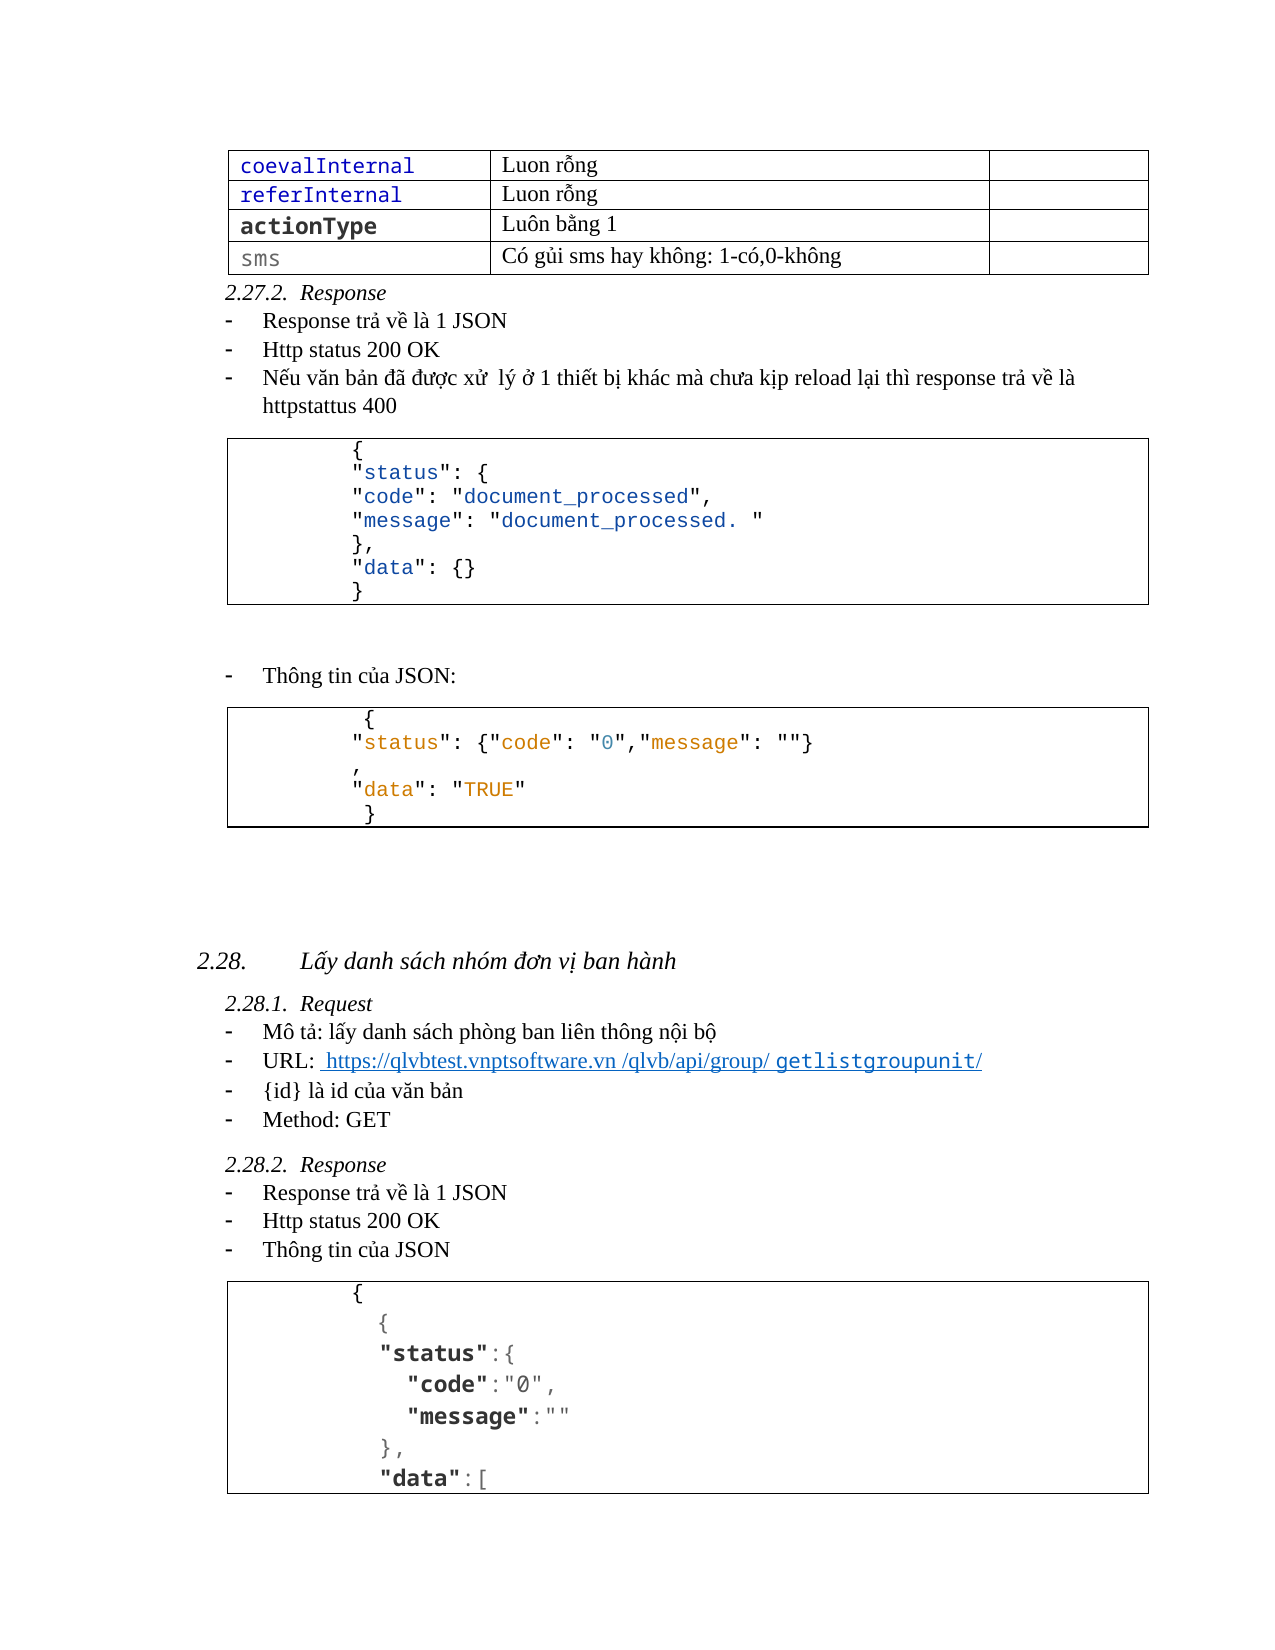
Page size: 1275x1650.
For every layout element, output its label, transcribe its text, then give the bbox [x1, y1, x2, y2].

table_cell coevalInternal [229, 151, 490, 179]
table_cell [990, 151, 1148, 179]
table_cell [990, 181, 1148, 209]
table_cell [990, 210, 1148, 241]
list Response trả về là 1 JSON [225, 307, 1125, 333]
subtitle Request [225, 990, 1125, 1016]
list Method: GET [225, 1106, 1125, 1132]
subtitle Response [225, 1151, 1125, 1177]
table_header { "status": {"code": "0","message": ""} , "data": "TRUE" } [228, 708, 1148, 826]
list Http status 200 OK [225, 1208, 1125, 1234]
table_cell Có gủi sms hay không: 1-có,0-không [491, 242, 989, 273]
list Nếu văn bản đã được xử lý ở 1 thiết bị khác mà chưa kịp reload lại thì response trả về là httpstattus 400 [225, 364, 1125, 419]
list Http status 200 OK [225, 336, 1125, 362]
table_cell Luon rỗng [491, 181, 989, 209]
table_cell [990, 242, 1148, 273]
list Thông tin của JSON [225, 1236, 1125, 1262]
table_cell referInternal [229, 181, 490, 209]
list Thông tin của JSON: [225, 662, 1125, 688]
table_header { "status": { "code": "document_processed", "message": "document_processed. " }, "data": {} } [228, 439, 1148, 604]
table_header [228, 1282, 1148, 1493]
table_cell sms [229, 242, 490, 273]
table_cell Luon rỗng [491, 151, 989, 179]
list {id} là id của văn bản [225, 1077, 1125, 1103]
list URL: https://qlvbtest.vnptsoftware.vn /qlvb/api/group/ getlistgroupunit/ [225, 1047, 1125, 1075]
list Response trả về là 1 JSON [225, 1179, 1125, 1206]
subtitle Response [225, 279, 1125, 305]
list Mô tả: lấy danh sách phòng ban liên thông nội bộ [225, 1018, 1125, 1044]
table_cell Luôn bằng 1 [491, 210, 989, 241]
subtitle Lấy danh sách nhóm đơn vị ban hành [197, 946, 1125, 975]
table_cell actionType [229, 210, 490, 241]
